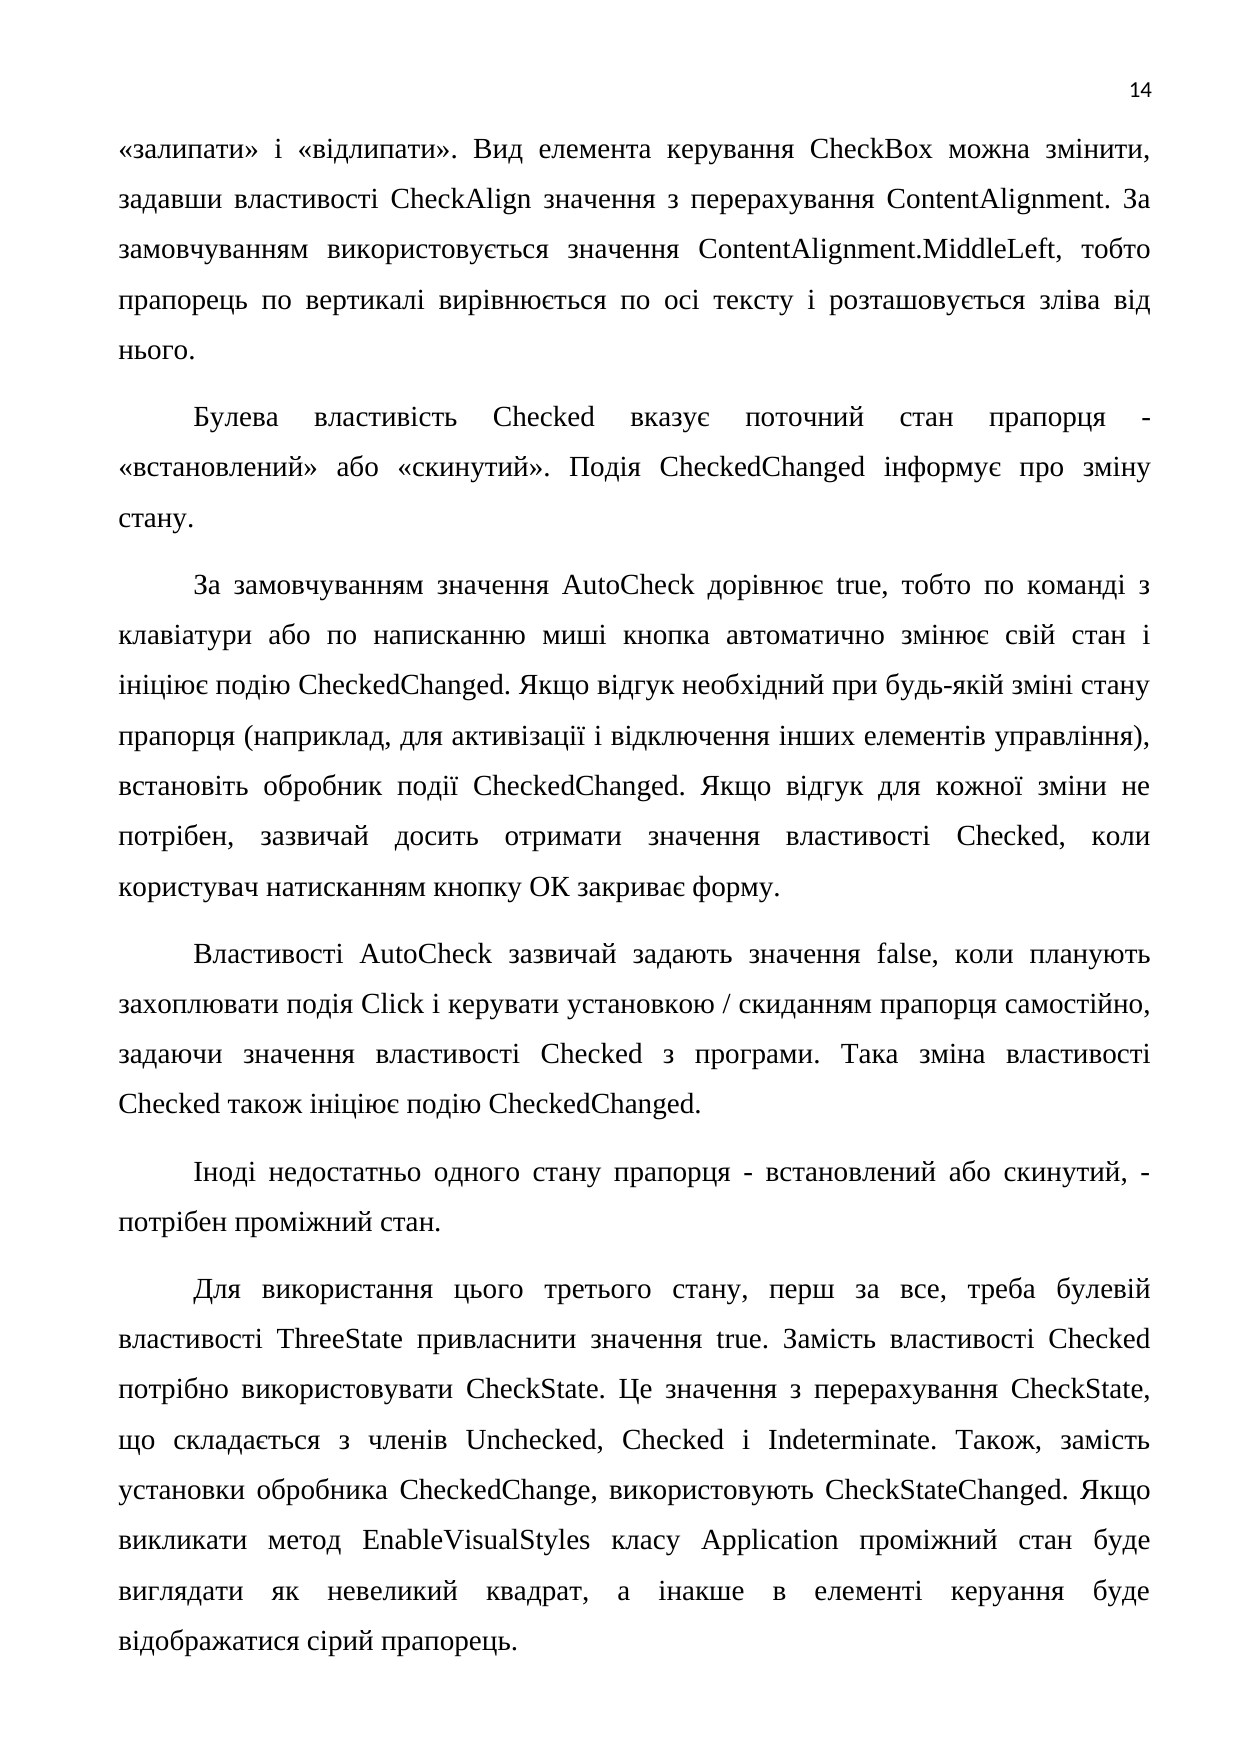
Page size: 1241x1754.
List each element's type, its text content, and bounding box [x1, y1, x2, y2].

text Іноді недостатньо одного стану прапорця - встановлений або скинутий, - потрібен проміжний стан. [118, 1154, 1152, 1237]
text За замовчуванням значення AutoCheck дорівнює true, тобто по команді з клавіатури або по написканню миші кнопка автоматично змінює свій стан і ініціює подію CheckedChanged. Якщо відгук необхідний при будь-якій зміні стану прапорця (наприклад, для активізації і відключення інших елементів управління), встановіть обробник події CheckedChanged. Якщо відгук для кожної зміни не потрібен, зазвичай досить отримати значення властивості Checked, коли користувач натисканням кнопку ОК закриває форму. [118, 567, 1152, 902]
text Для використання цього третього стану, перш за все, треба булевій властивості ThreeState привласнити значення true. Замість властивості Checked потрібно використовувати CheckState. Це значення з перерахування CheckState, що складається з членів Unchecked, Checked і Indeterminate. Також, замість установки обробника CheckedChange, використовують CheckStateChanged. Якщо викликати метод EnableVisualStyles класу Application проміжний стан буде виглядати як невеликий квадрат, а інакше в елементі керуання буде відображатися сірий прапорець. [118, 1271, 1152, 1657]
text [118, 131, 1152, 366]
text Булева властивість Checked вказує поточний стан прапорця - «встановлений» або «скинутий». Подія CheckedChanged інформує про зміну стану. [118, 399, 1152, 533]
text Властивості AutoCheck зазвичай задають значення false, коли планують захоплювати подія Click і керувати установкою / скиданням прапорця самостійно, задаючи значення властивості Checked з програми. Така зміна властивості Checked також ініціює подію CheckedChanged. [118, 936, 1152, 1120]
